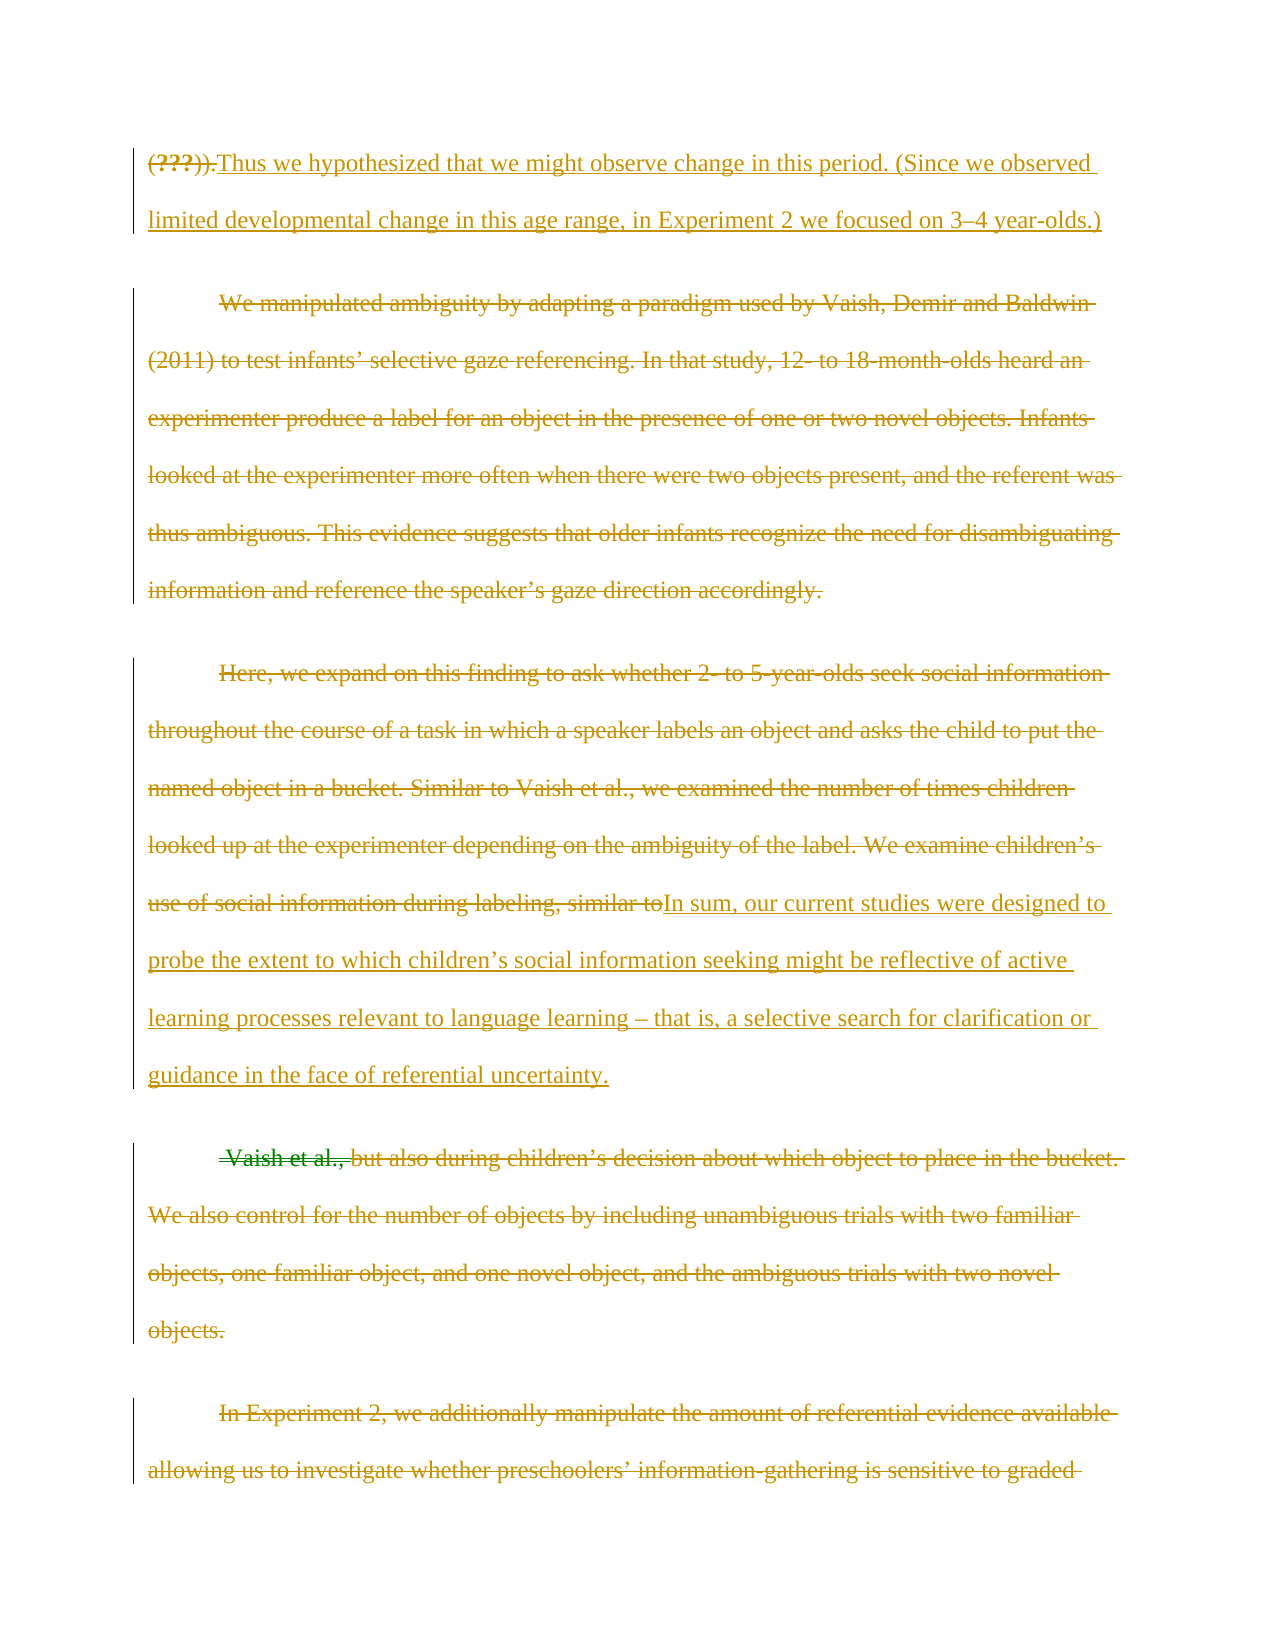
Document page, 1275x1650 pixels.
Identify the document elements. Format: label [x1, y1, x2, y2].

text [148, 148, 1127, 234]
